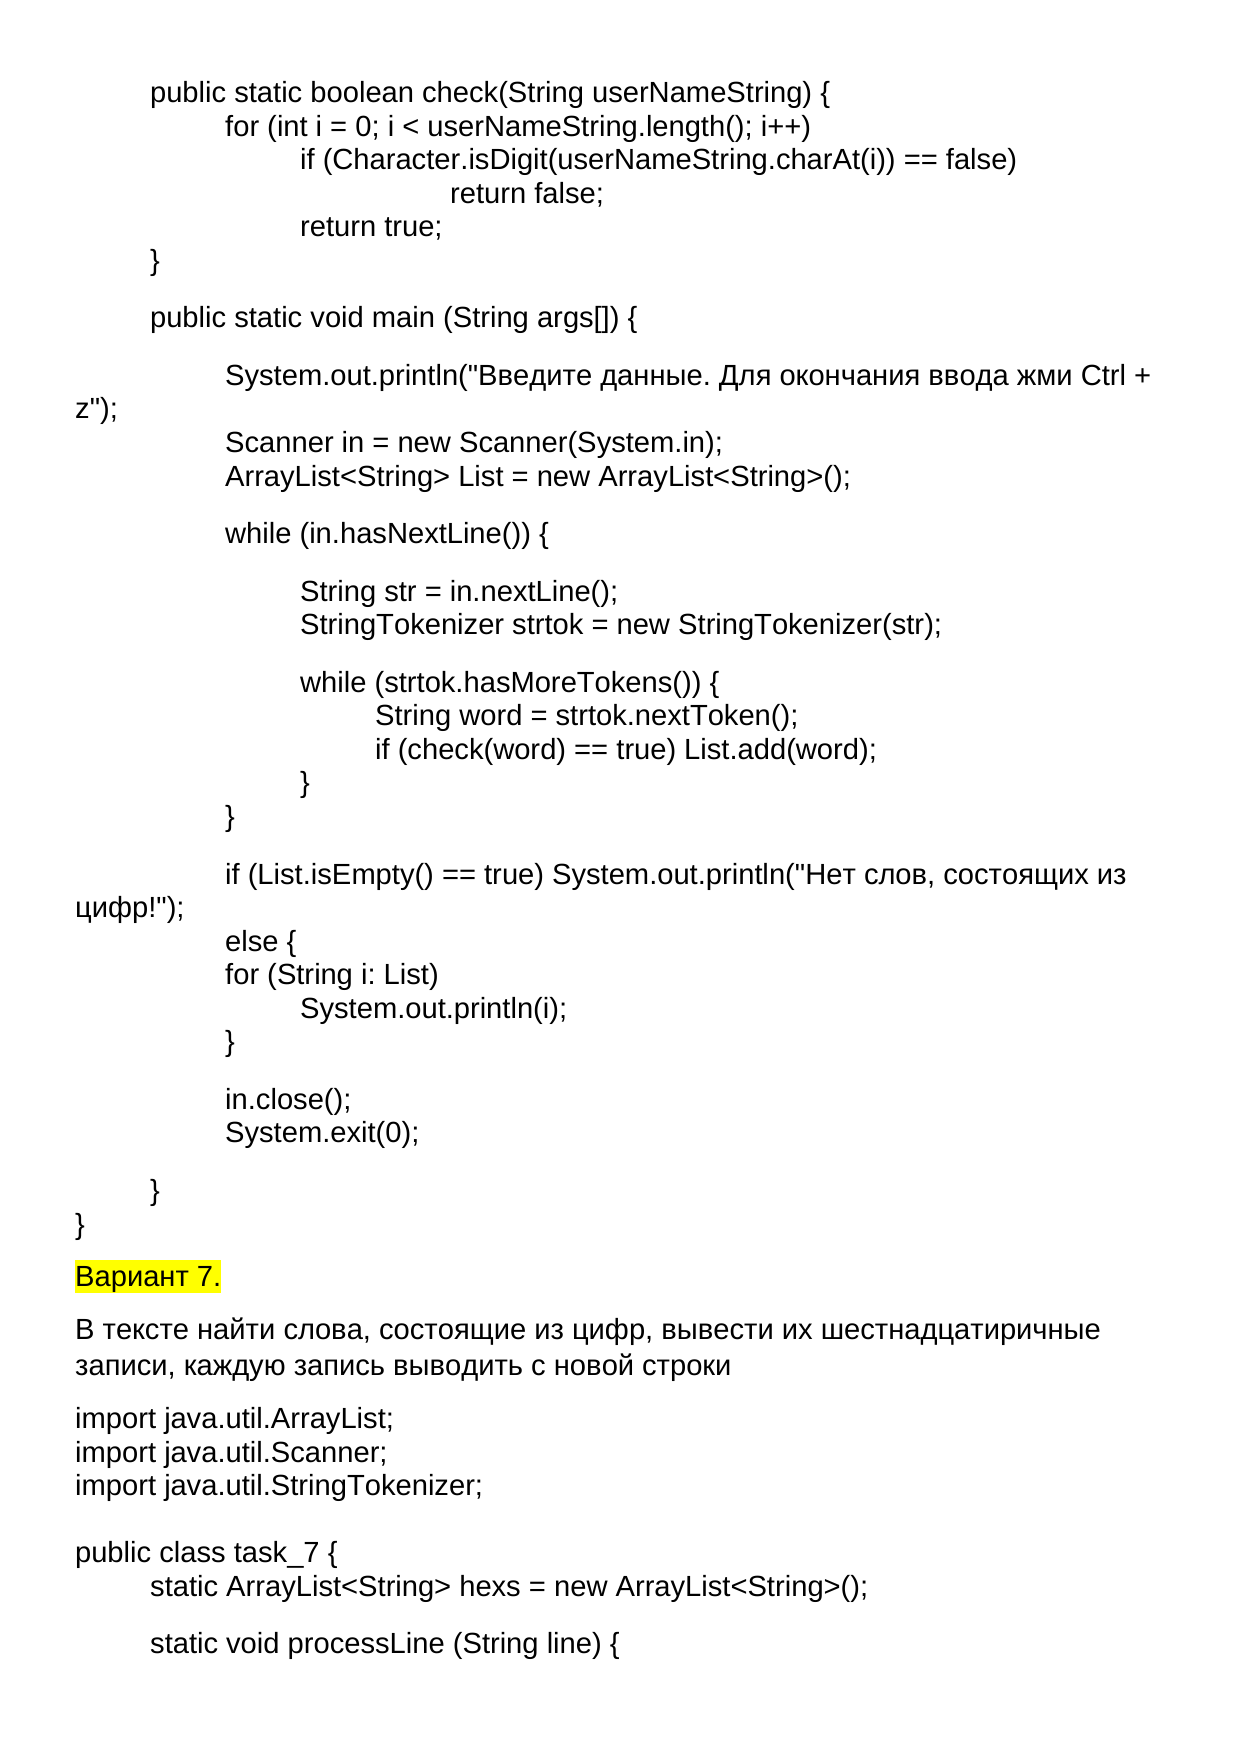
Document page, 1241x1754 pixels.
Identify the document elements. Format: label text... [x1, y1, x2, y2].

text } [75, 1173, 1165, 1207]
text } [75, 243, 1165, 276]
text public static boolean check(String userNameString) { [75, 75, 1165, 108]
text Вариант 7. [75, 1259, 1165, 1293]
text return false; [75, 176, 1165, 209]
text if (List.isEmpty() == true) System.out.println("Нет слов, состоящих из цифр!"); [75, 857, 1165, 924]
text if (Character.isDigit(userNameString.charAt(i)) == false) [75, 142, 1165, 176]
text public class task_7 { [75, 1535, 1165, 1569]
text String word = strtok.nextToken(); [75, 698, 1165, 732]
text if (check(word) == true) List.add(word); [75, 732, 1165, 766]
text String str = in.nextLine(); [75, 574, 1165, 607]
text for (int i = 0; i < userNameString.length(); i++) [75, 108, 1165, 142]
text return true; [75, 209, 1165, 243]
text } [75, 1207, 1165, 1240]
text while (in.hasNextLine()) { [75, 516, 1165, 550]
text Scanner in = new Scanner(System.in); [75, 425, 1165, 458]
text public static void main (String args[]) { [75, 300, 1165, 334]
text for (String i: List) [75, 957, 1165, 991]
text } [75, 799, 1165, 833]
text static ArrayList<String> hexs = new ArrayList<String>(); [75, 1569, 1165, 1602]
text StringTokenizer strtok = new StringTokenizer(str); [75, 607, 1165, 641]
text В тексте найти слова, состоящие из цифр, вывести их шестнадцатиричные записи, каждую запись выводить с новой строки [75, 1312, 1165, 1382]
text System.exit(0); [75, 1116, 1165, 1149]
text } [75, 1024, 1165, 1058]
text in.close(); [75, 1082, 1165, 1116]
text static void processLine (String line) { [75, 1627, 1165, 1660]
text import java.util.ArrayList; [75, 1401, 1165, 1435]
text System.out.println("Введите данные. Для окончания ввода жми Ctrl + z"); [75, 358, 1165, 425]
text else { [75, 924, 1165, 957]
text import java.util.StringTokenizer; [75, 1468, 1165, 1502]
text System.out.println(i); [75, 991, 1165, 1024]
text ArrayList<String> List = new ArrayList<String>(); [75, 458, 1165, 492]
text } [75, 766, 1165, 799]
text while (strtok.hasMoreTokens()) { [75, 665, 1165, 698]
text import java.util.Scanner; [75, 1435, 1165, 1468]
